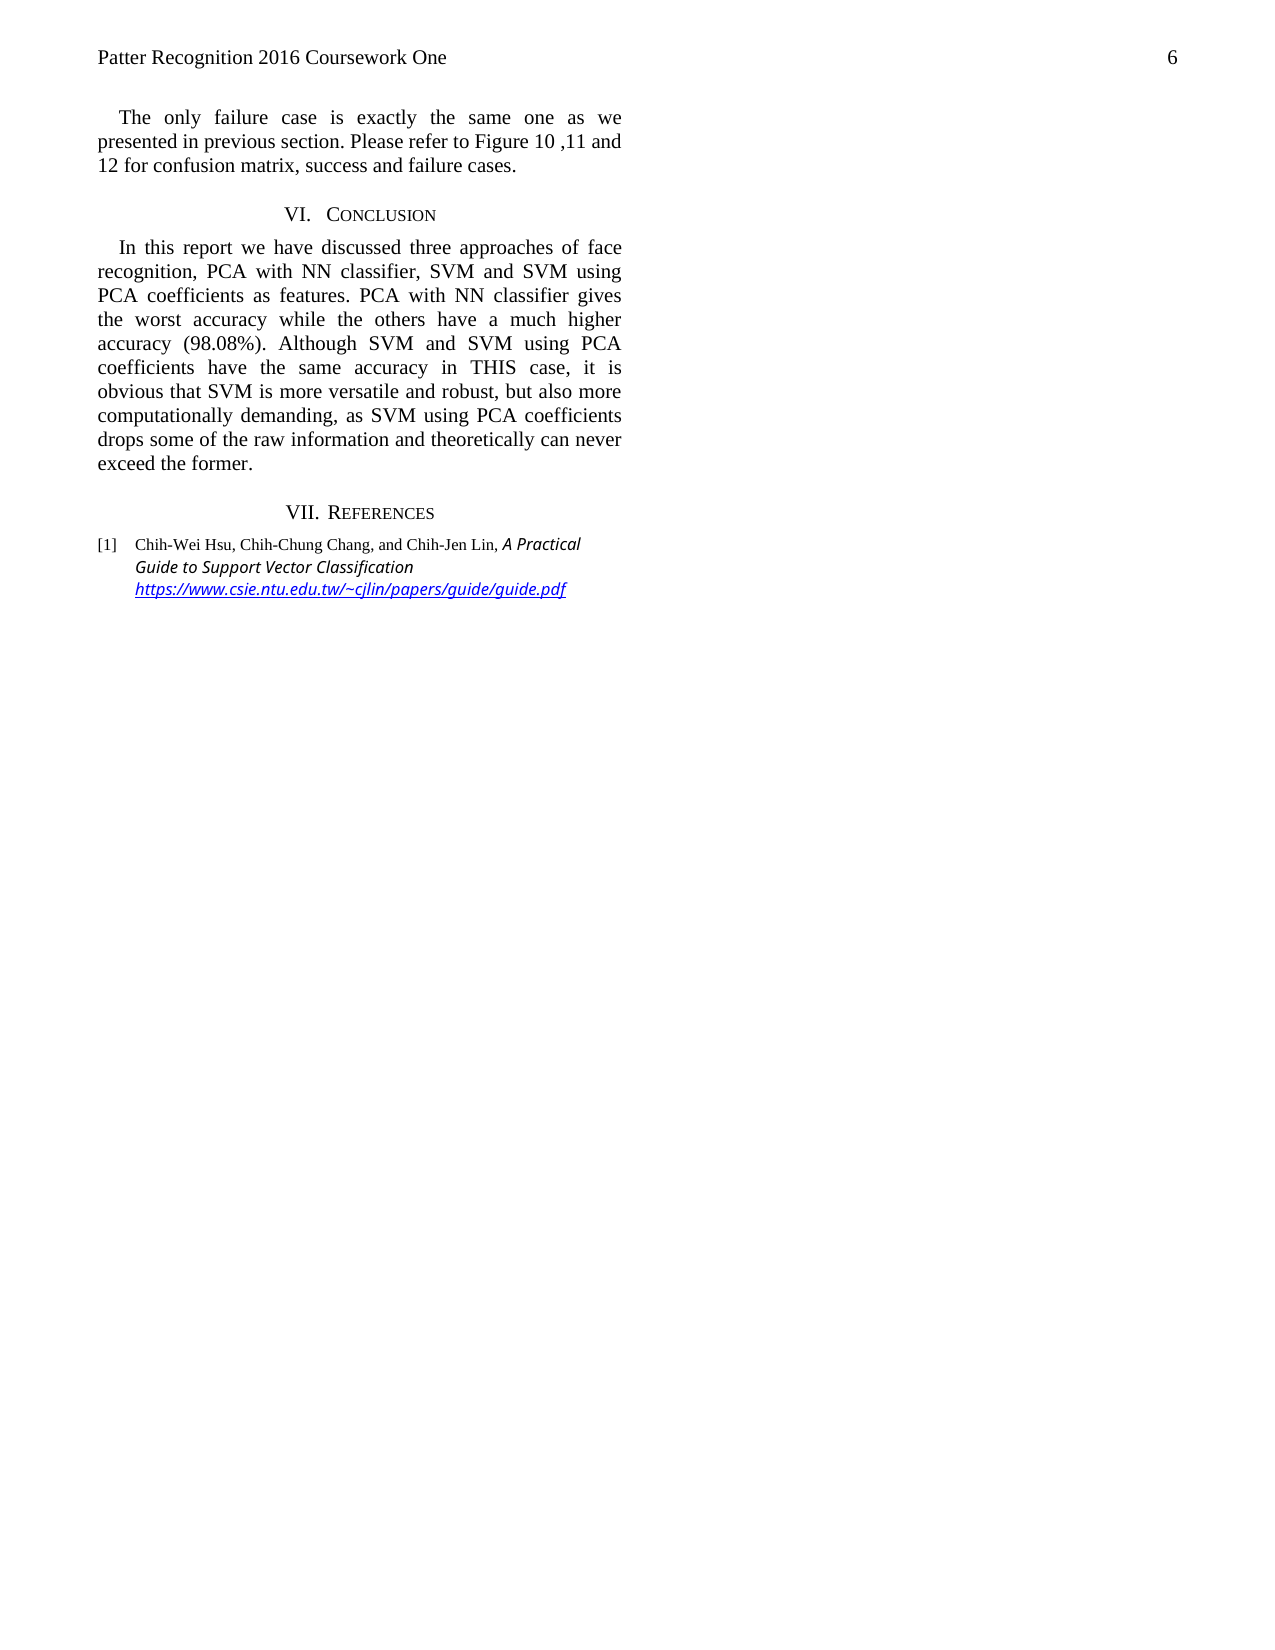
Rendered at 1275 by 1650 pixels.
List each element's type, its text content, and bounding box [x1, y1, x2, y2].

subtitle Conclusion [97, 202, 622, 226]
subtitle References [97, 500, 622, 524]
text Chih-Wei Hsu, Chih-Chung Chang, and Chih-Jen Lin, A Practical Guide to Support Vector Classification https://www.csie.ntu.edu.tw/~cjlin/papers/guide/guide.pdf [97, 533, 622, 601]
